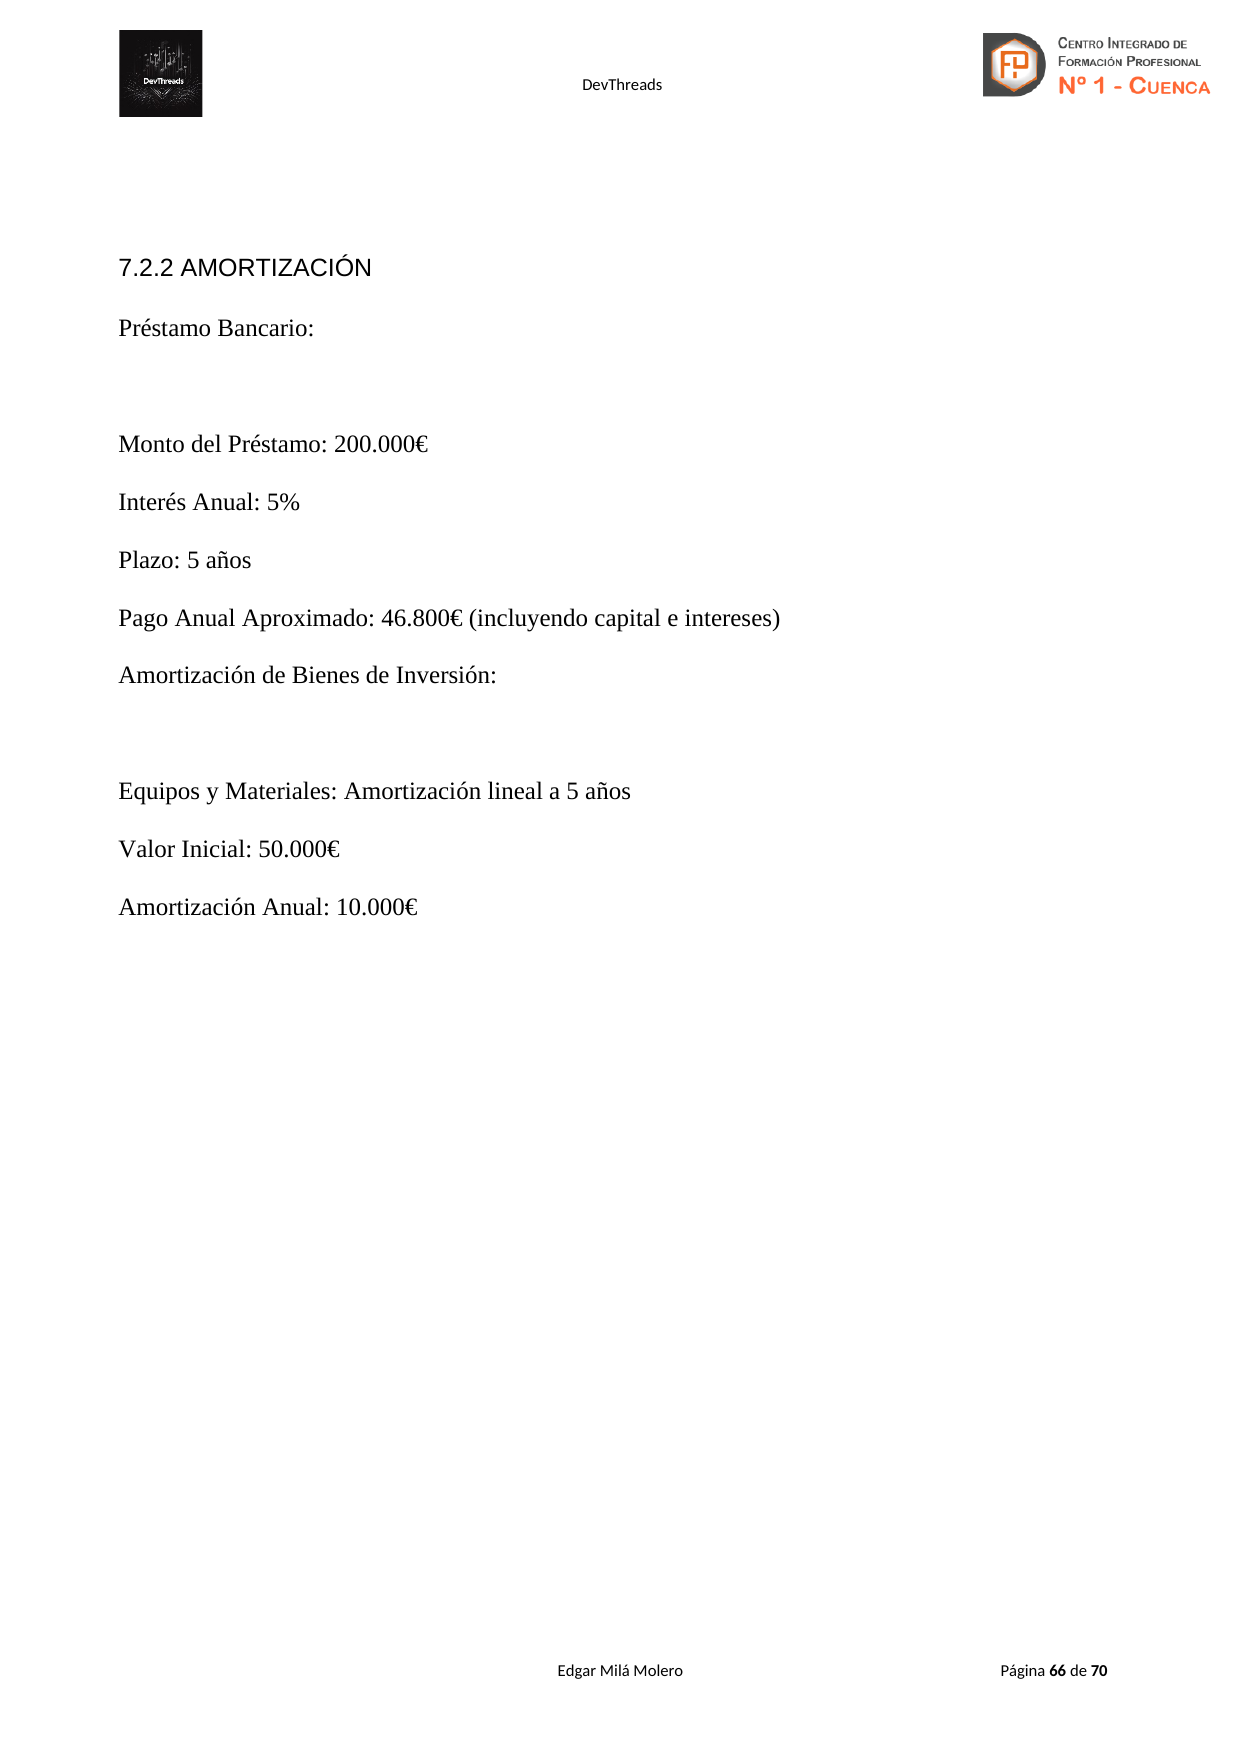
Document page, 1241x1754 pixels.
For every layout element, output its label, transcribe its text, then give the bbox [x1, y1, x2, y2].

picture [118, 30, 203, 116]
picture [980, 30, 1222, 101]
text Amortización Anual: 10.000€ [118, 892, 1137, 921]
text Amortización de Bienes de Inversión: [118, 661, 1137, 689]
text Pago Anual Aproximado: 46.800€ (incluyendo capital e intereses) [118, 603, 1137, 631]
text 7.2.2 AMORTIZACIÓN [118, 253, 1137, 282]
text Monto del Préstamo: 200.000€ [118, 429, 1137, 458]
text Préstamo Bancario: [118, 313, 1137, 342]
text Interés Anual: 5% [118, 487, 1137, 516]
text Plazo: 5 años [118, 545, 1137, 573]
text Equipos y Materiales: Amortización lineal a 5 años [118, 776, 1137, 805]
text Valor Inicial: 50.000€ [118, 834, 1137, 863]
